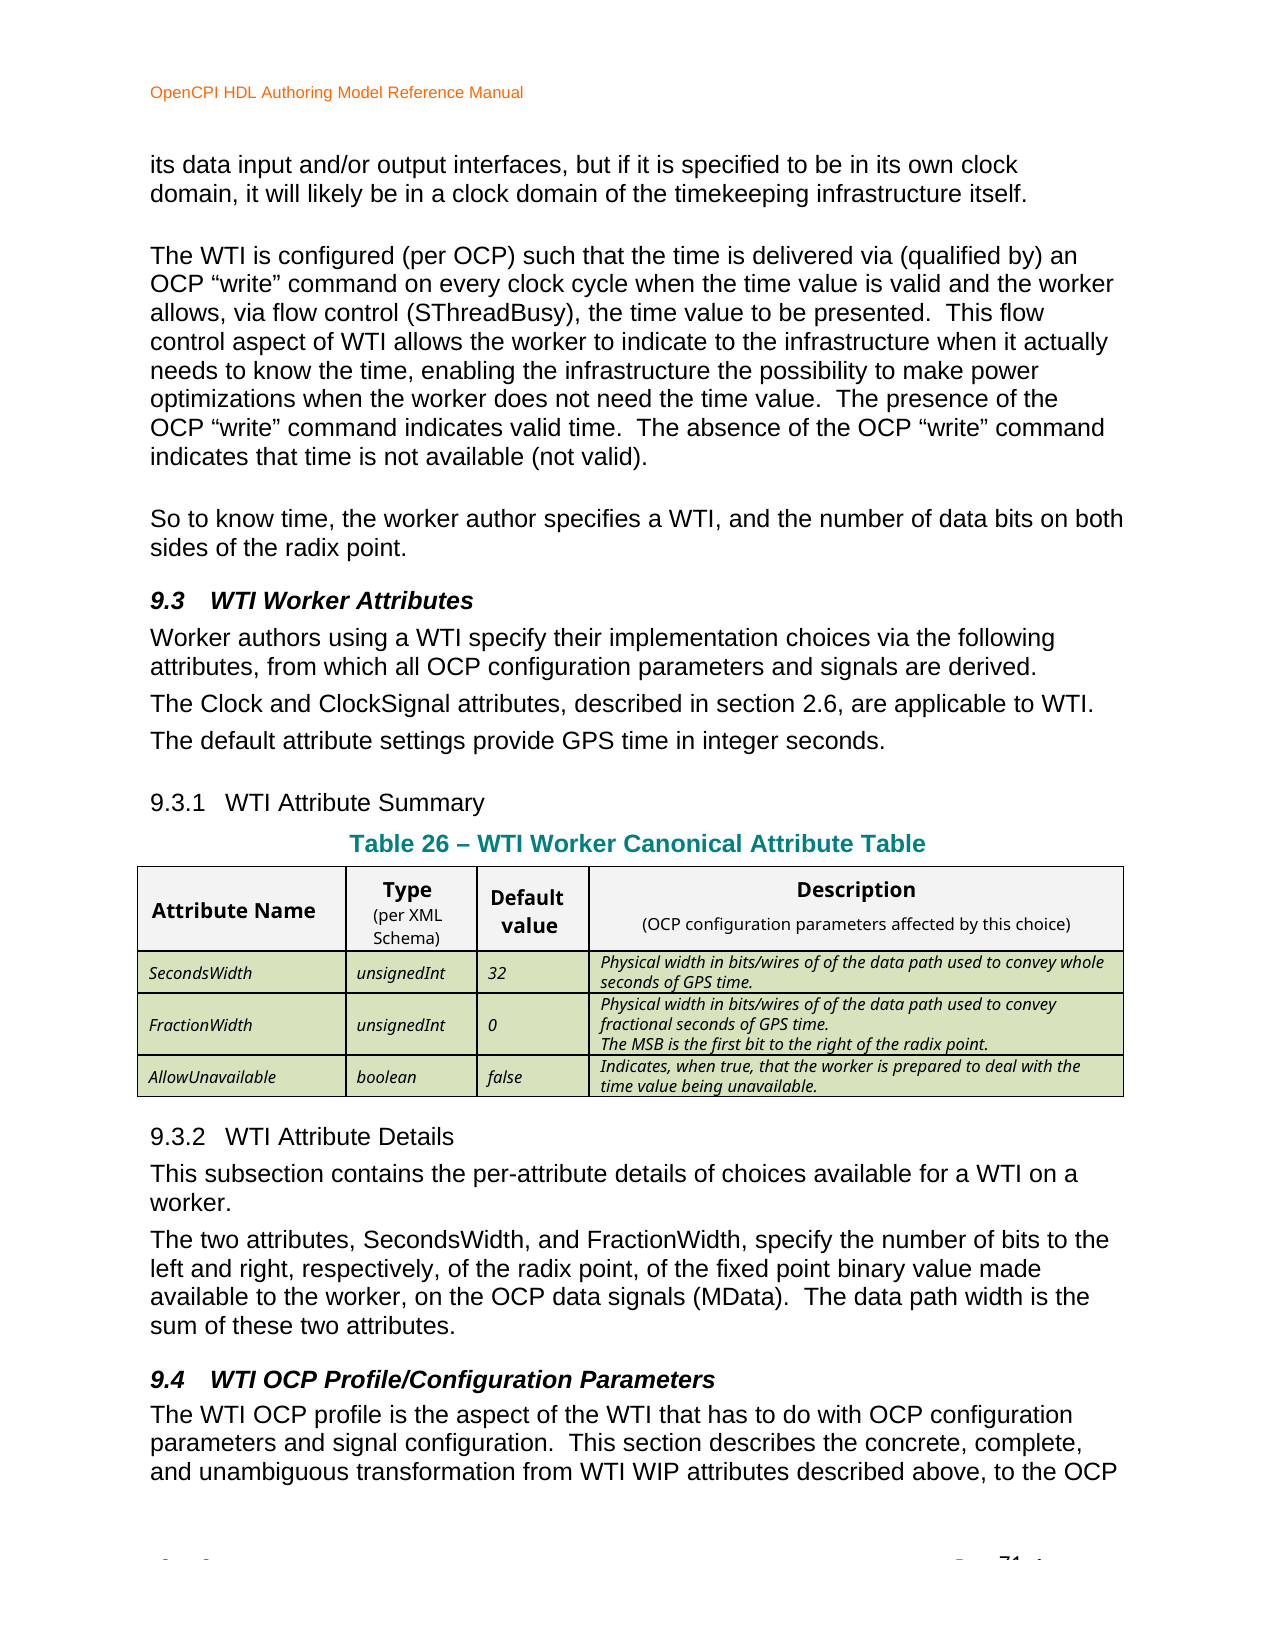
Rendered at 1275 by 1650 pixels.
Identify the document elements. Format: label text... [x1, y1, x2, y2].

text So to know time, the worker author specifies a WTI, and the number of data bits on both sides of the radix point. [150, 504, 1130, 561]
table_cell SecondsWidth [138, 952, 345, 992]
subtitle WTI Worker Attributes [150, 586, 1135, 615]
text This subsection contains the per-attribute details of choices available for a WTI on a worker. [150, 1159, 1135, 1217]
table_cell Physical width in bits/wires of of the data path used to convey fractional seconds of GPS time. The MSB is the first bit to the right of the radix point. [590, 994, 1123, 1054]
table_cell AllowUnavailable [138, 1056, 345, 1096]
table_header Default value [478, 867, 588, 950]
table_cell false [478, 1056, 588, 1096]
table_header Type (per XML Schema) [347, 867, 476, 950]
table_header Description (OCP configuration parameters affected by this choice) [590, 867, 1123, 950]
text The Clock and ClockSignal attributes, described in section 2.6, are applicable to WTI. The default attribute settings provide GPS time in integer seconds. [150, 689, 1119, 754]
table_header Attribute Name [138, 867, 345, 950]
text Worker authors using a WTI specify their implementation choices via the following attributes, from which all OCP configuration parameters and signals are derived. [150, 623, 1119, 681]
table_cell boolean [347, 1056, 476, 1096]
table_cell Indicates, when true, that the worker is prepared to deal with the time value being unavailable. [590, 1056, 1123, 1096]
table_cell FractionWidth [138, 994, 345, 1054]
table_cell 32 [478, 952, 588, 992]
text its data input and/or output interfaces, but if it is specified to be in its own clock domain, it will likely be in a clock domain of the timekeeping infrastructure itself. [150, 150, 1113, 207]
table_cell Physical width in bits/wires of of the data path used to convey whole seconds of GPS time. [590, 952, 1123, 992]
table_cell unsignedInt [347, 994, 476, 1054]
table_cell 0 [478, 994, 588, 1054]
list WTI Attribute Summary [150, 788, 1135, 816]
text Table 26 – WTI Worker Canonical Attribute Table [349, 829, 1118, 858]
text The two attributes, SecondsWidth, and FractionWidth, specify the number of bits to the left and right, respectively, of the radix point, of the fixed point binary value made available to the worker, on the OCP data signals (MData). The data path width is the sum of these two attributes. [150, 1225, 1132, 1340]
text The WTI is configured (per OCP) such that the time is delivered via (qualified by) an OCP “write” command on every clock cycle when the time value is valid and the worker allows, via flow control (SThreadBusy), the time value to be presented. This flow control aspect of WTI allows the worker to indicate to the infrastructure when it actually needs to know the time, enabling the infrastructure the possibility to make power optimizations when the worker does not need the time value. The presence of the OCP “write” command indicates valid time. The absence of the OCP “write” command indicates that time is not available (not valid). [150, 241, 1118, 471]
subtitle WTI OCP Profile/Configuration Parameters [150, 1365, 1135, 1393]
table_cell unsignedInt [347, 952, 476, 992]
text The WTI OCP profile is the aspect of the WTI that has to do with OCP configuration parameters and signal configuration. This section describes the concrete, complete, and unambiguous transformation from WTI WIP attributes described above, to the OCP [150, 1400, 1121, 1486]
list WTI Attribute Details [150, 1122, 1135, 1151]
